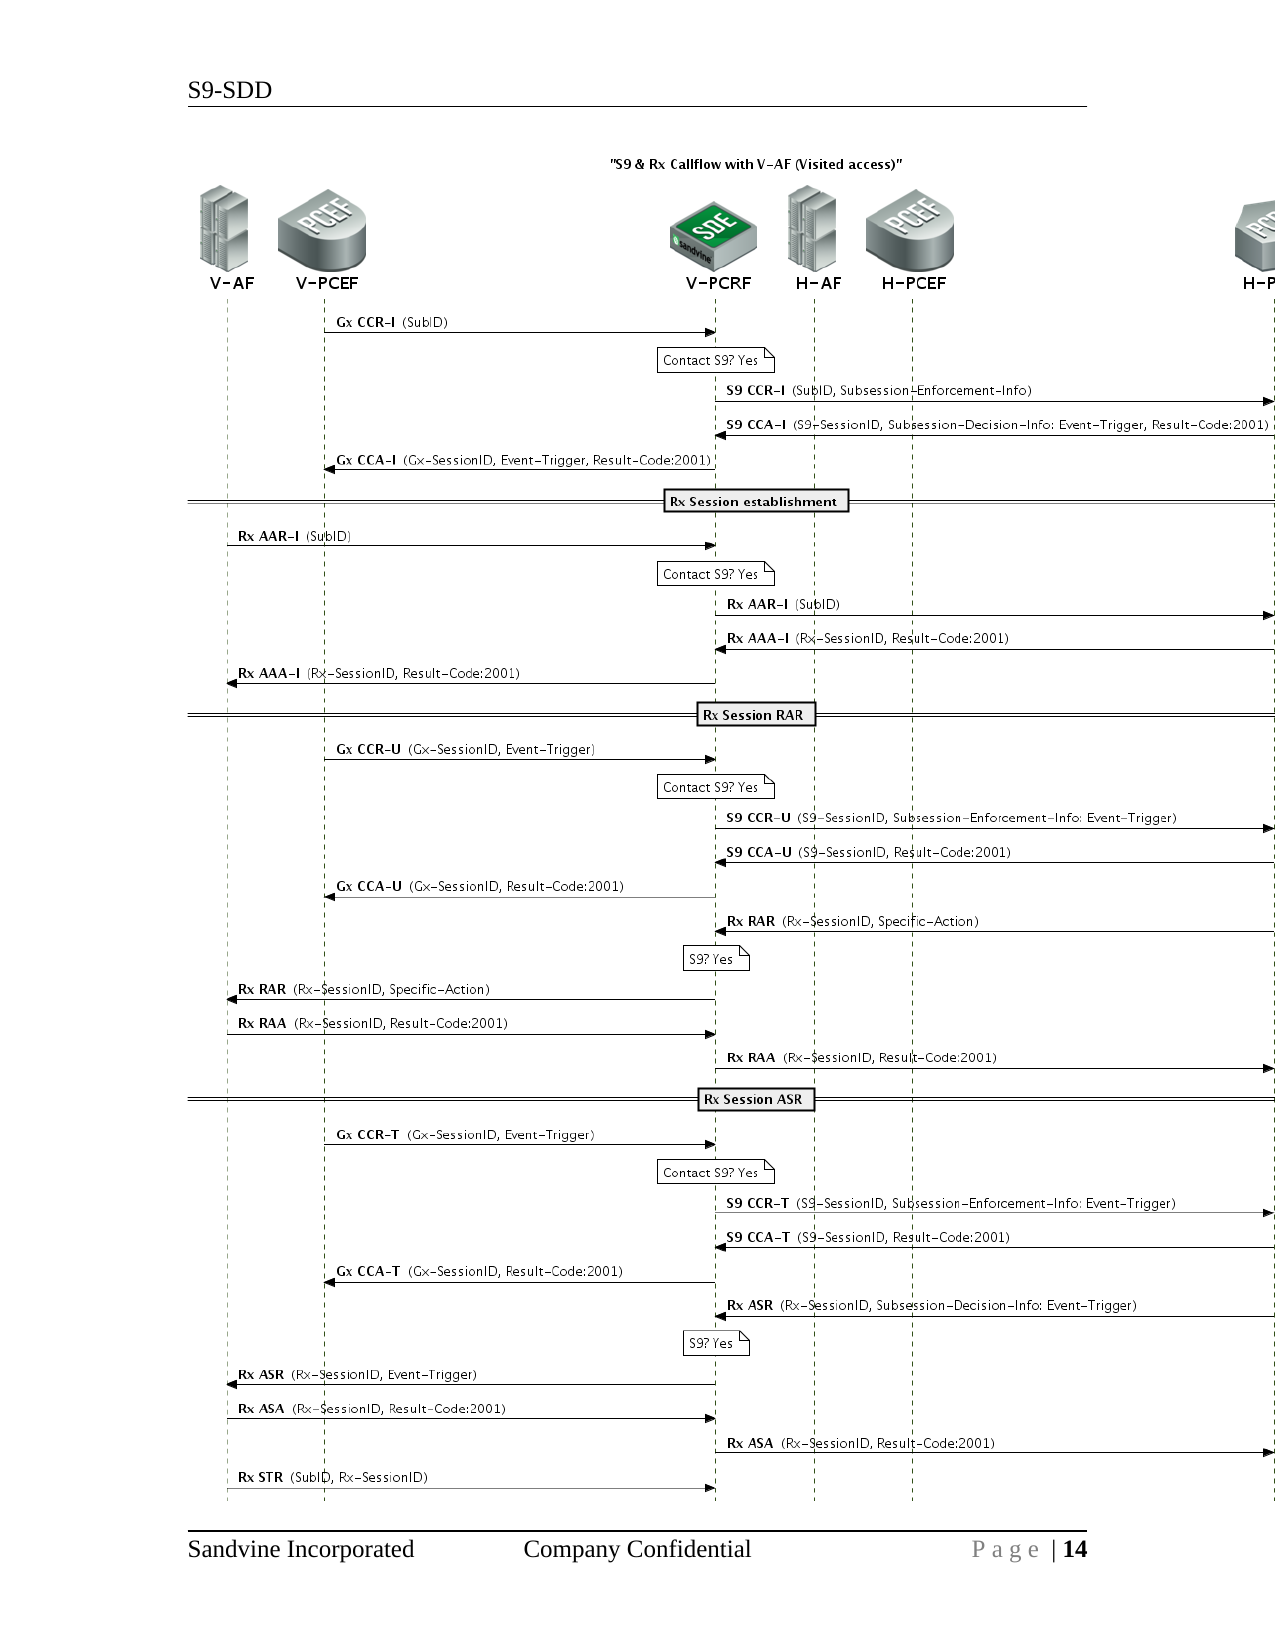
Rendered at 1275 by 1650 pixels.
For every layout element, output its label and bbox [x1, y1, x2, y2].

picture [187, 150, 1275, 1501]
